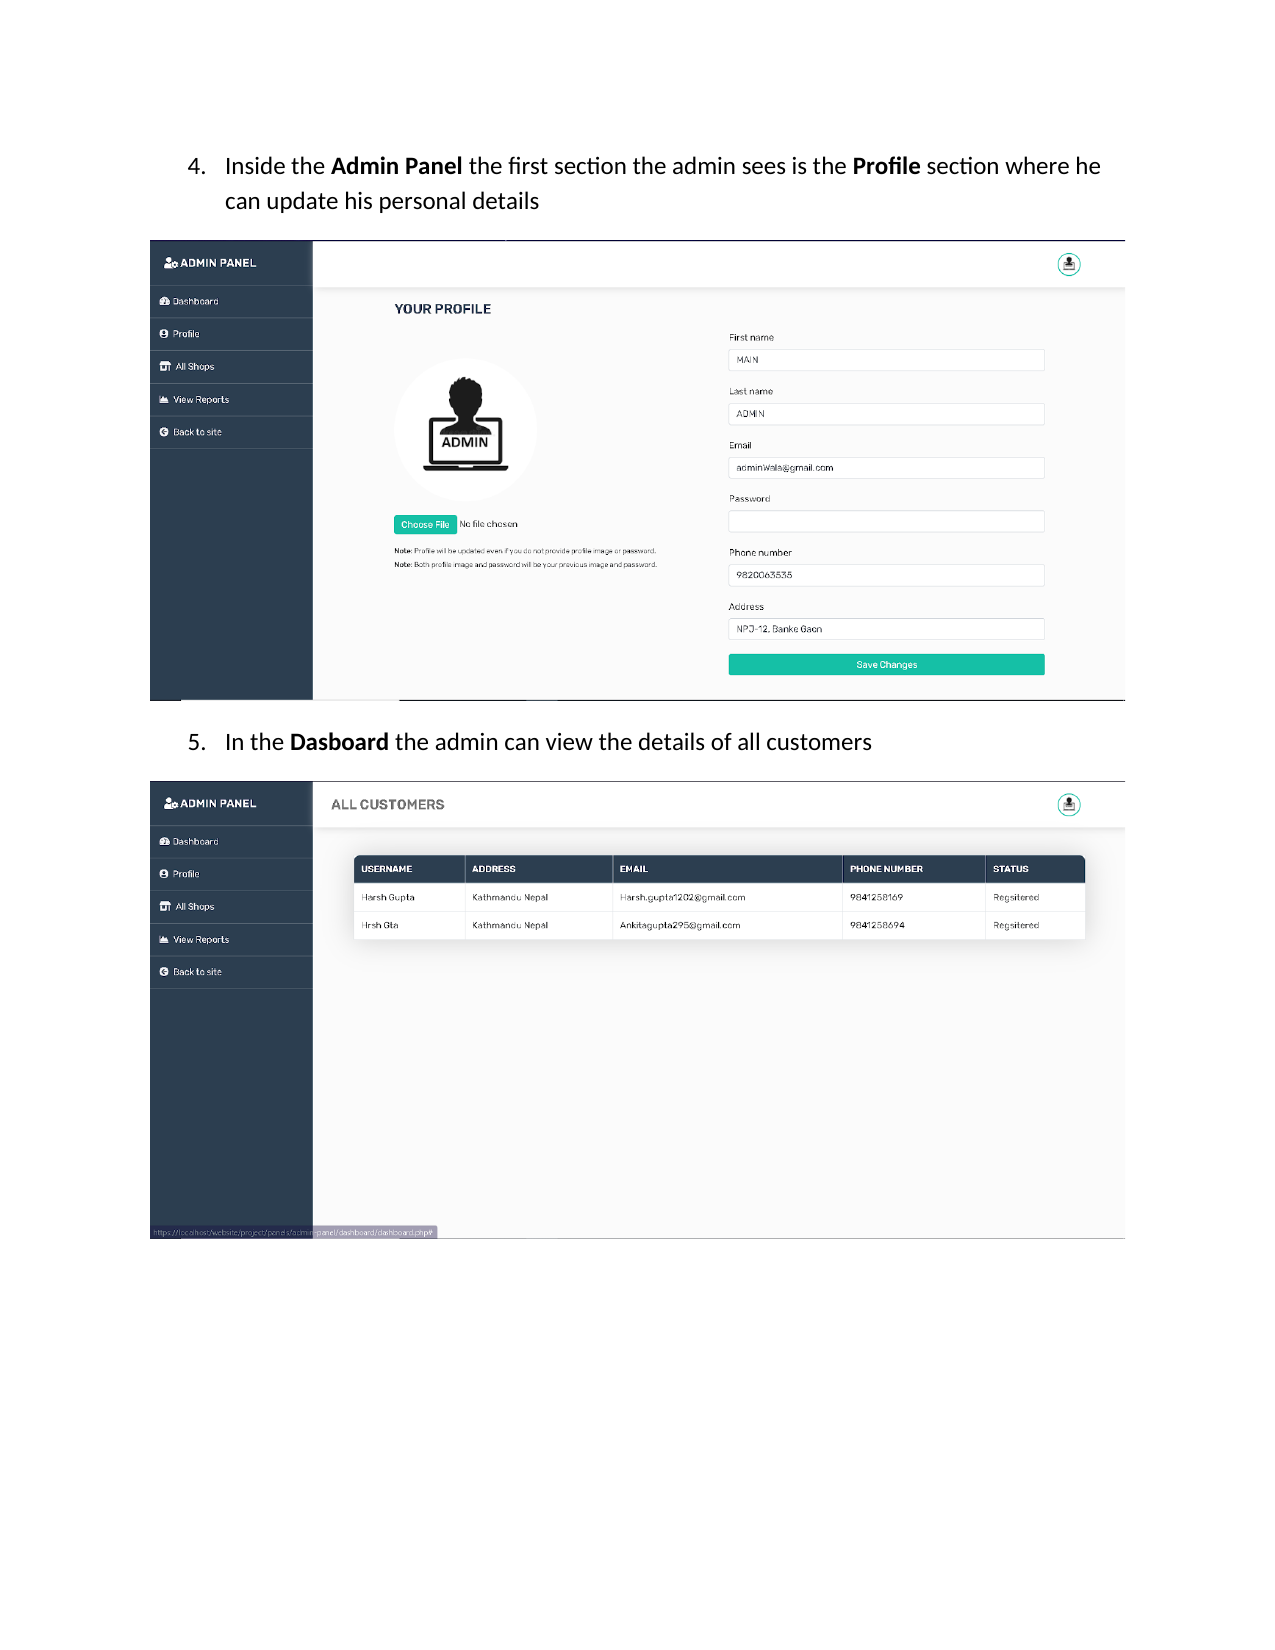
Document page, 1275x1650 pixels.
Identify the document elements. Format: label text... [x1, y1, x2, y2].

list In the Dasboard the admin can view the details of all customers [187, 726, 1125, 756]
picture [150, 781, 1125, 1239]
picture [150, 240, 1125, 701]
list Inside the Admin Panel the first section the admin sees is the Profile section where he can update his personal details [187, 150, 1125, 216]
